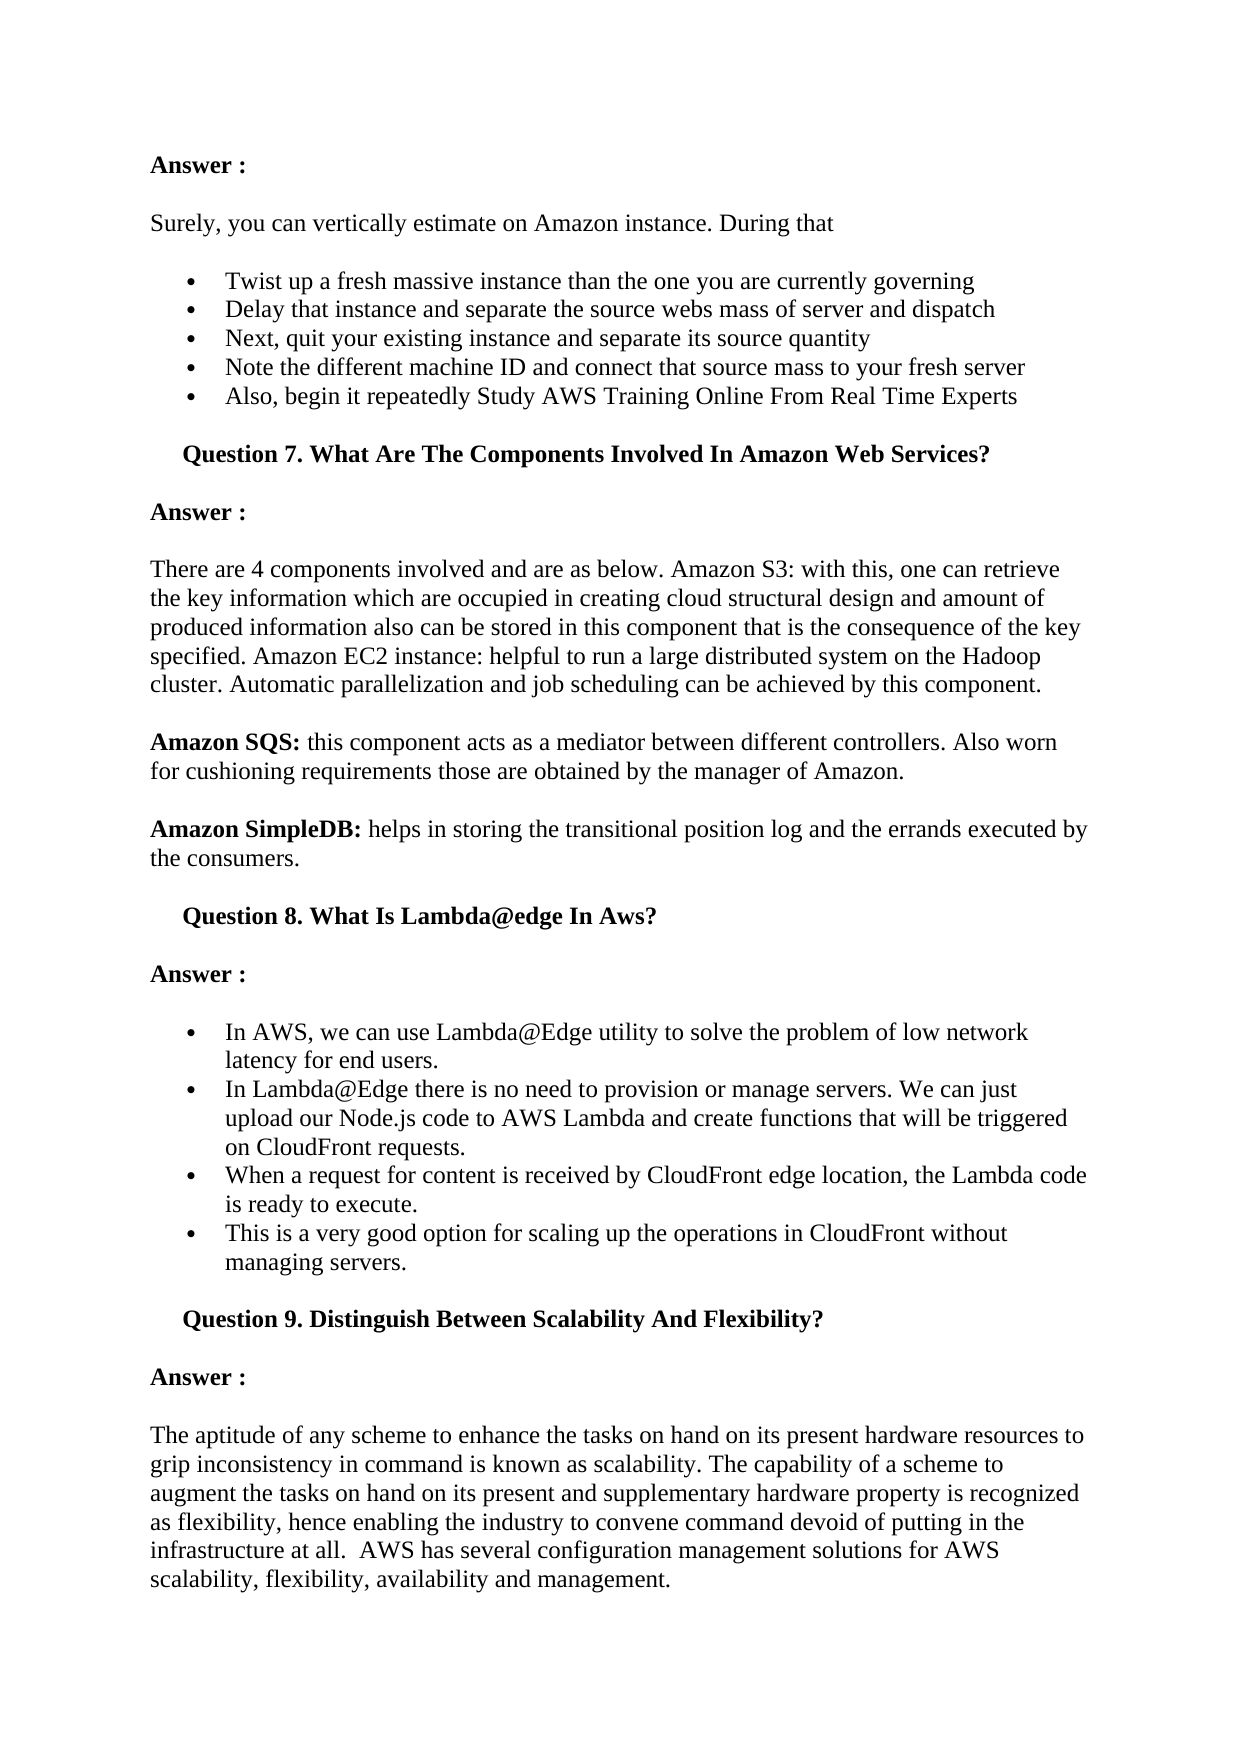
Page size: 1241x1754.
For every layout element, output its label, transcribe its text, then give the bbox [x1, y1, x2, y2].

list Delay that instance and separate the source webs mass of server and dispatch [187, 294, 1090, 323]
list Next, quit your existing instance and separate its source quantity [187, 323, 1090, 352]
list In AWS, we can use Lambda@Edge utility to solve the problem of low network latency for end users. [187, 1017, 1090, 1074]
list When a request for content is received by CloudFront edge location, the Lambda code is ready to execute. [187, 1160, 1090, 1218]
text There are 4 components involved and are as below. Amazon S3: with this, one can retrieve the key information which are occupied in creating cloud structural design and amount of produced information also can be stored in this component that is the consequence of the key specified. Amazon EC2 instance: helpful to run a large distributed system on the Hadoop cluster. Automatic parallelization and job scheduling can be achieved by this component. [150, 554, 1090, 698]
text Answer : [150, 959, 1090, 987]
text Answer : [150, 150, 1090, 179]
text The aptitude of any scheme to enhance the tasks on hand on its present hardware resources to grip inconsistency in command is known as scalability. The capability of a scheme to augment the tasks on hand on its present and supplementary hardware property is recognized as flexibility, hence enabling the industry to convene command devoid of putting in the infrastructure at all. AWS has several configuration management solutions for AWS scalability, flexibility, availability and management. [150, 1420, 1090, 1593]
text Answer : [150, 1362, 1090, 1391]
list In Lambda@Edge there is no need to provision or manage servers. We can just upload our Node.js code to AWS Lambda and create functions that will be triggered on CloudFront requests. [187, 1074, 1090, 1160]
text Answer : [150, 497, 1090, 525]
text  Question 9. Distinguish Between Scalability And Flexibility? [150, 1304, 1090, 1333]
text Amazon SQS: this component acts as a mediator between different controllers. Also worn for cushioning requirements those are obtained by the manager of Amazon. [150, 727, 1090, 785]
text  Question 8. What Is Lambda@edge In Aws? [150, 901, 1090, 929]
list This is a very good option for scaling up the operations in CloudFront without managing servers. [187, 1218, 1090, 1275]
list Also, begin it repeatedly Study AWS Training Online From Real Time Experts [187, 381, 1090, 409]
list Note the different machine ID and connect that source mass to your fresh server [187, 352, 1090, 381]
text  Question 7. What Are The Components Involved In Amazon Web Services? [150, 439, 1090, 467]
text Amazon SimpleDB: helps in storing the transitional position log and the errands executed by the consumers. [150, 814, 1090, 872]
text Surely, you can vertically estimate on Amazon instance. During that [150, 208, 1090, 237]
list Twist up a fresh massive instance than the one you are currently governing [187, 266, 1090, 294]
